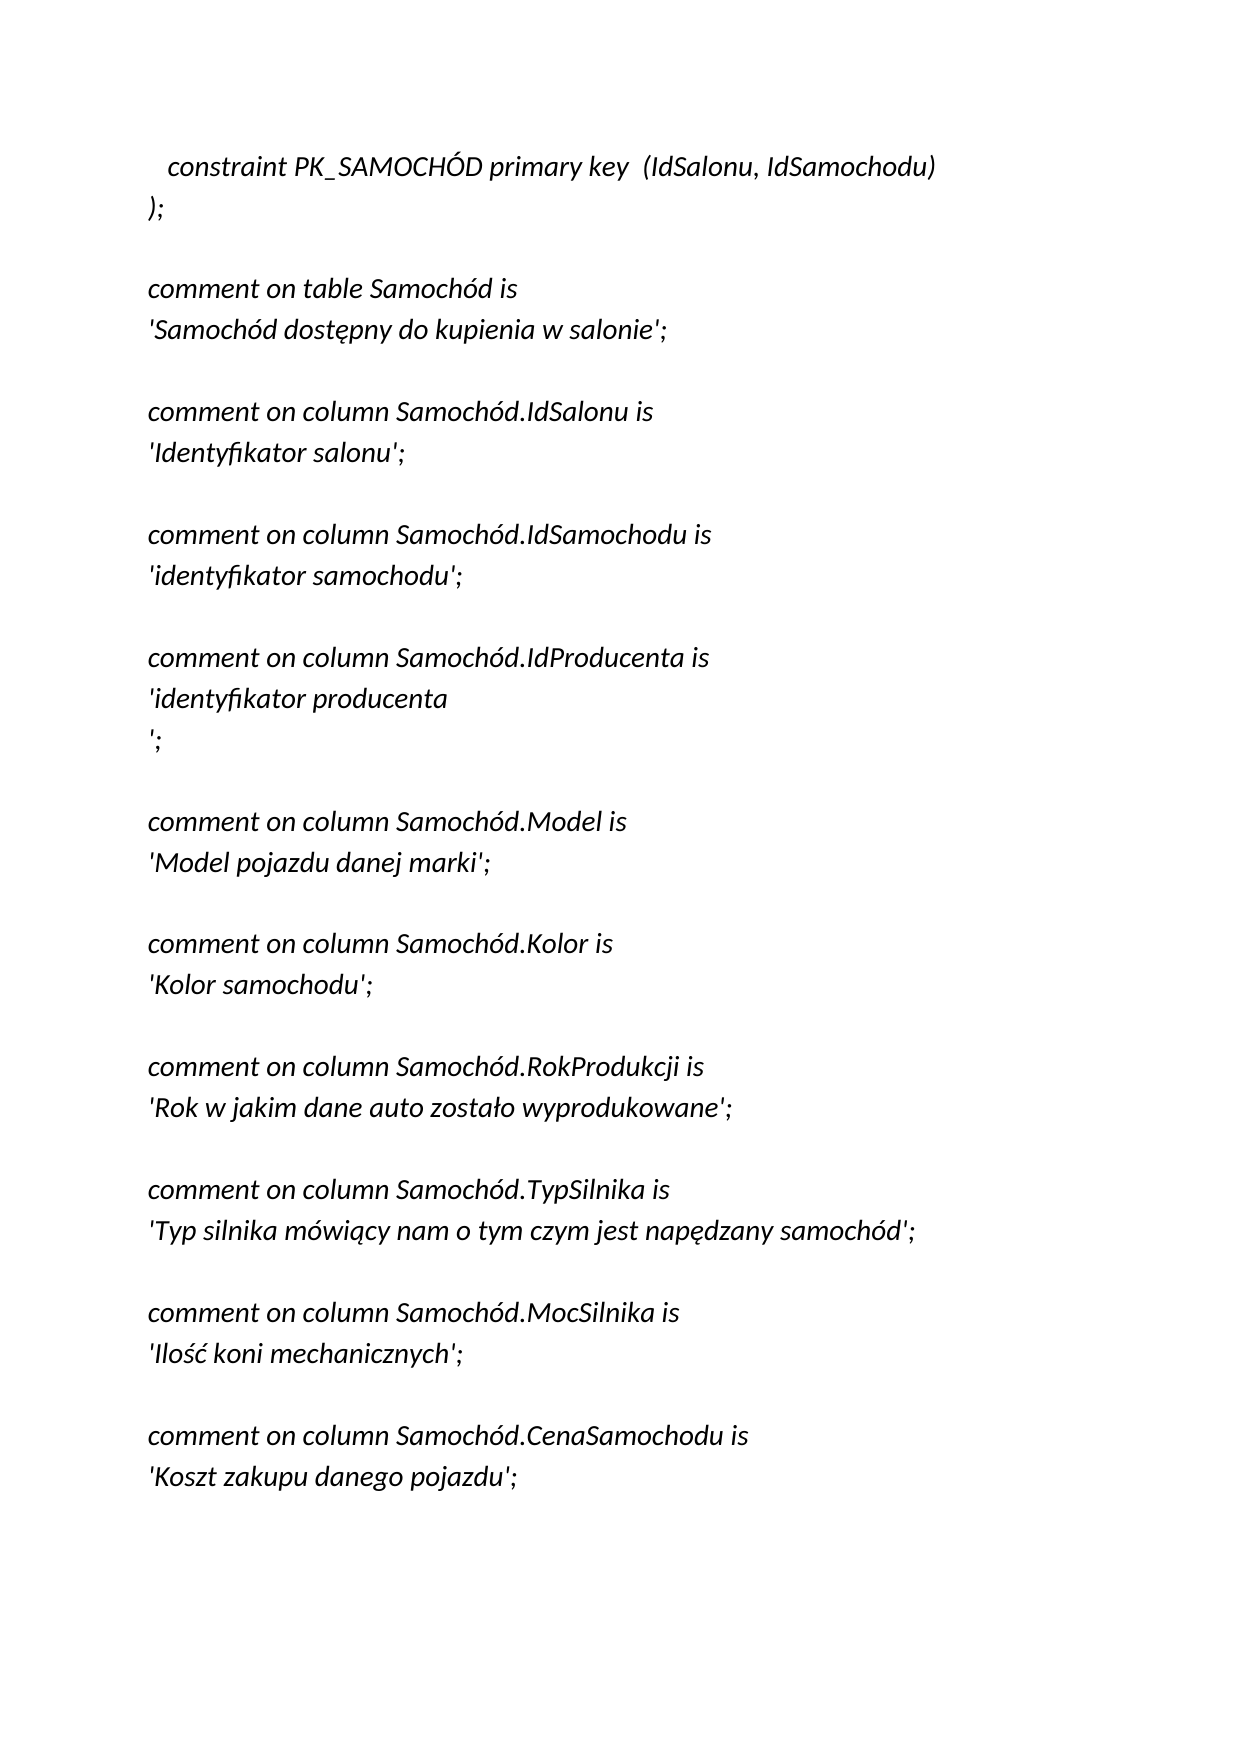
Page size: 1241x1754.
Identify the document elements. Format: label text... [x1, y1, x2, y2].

text 'Model pojazdu danej marki'; [148, 844, 1092, 879]
text constraint PK_SAMOCHÓD primary key (IdSalonu, IdSamochodu) [148, 148, 1092, 183]
text 'identyfikator samochodu'; [148, 557, 1092, 593]
text '; [148, 721, 1092, 756]
text 'Kolor samochodu'; [148, 966, 1092, 1002]
text 'identyfikator producenta [148, 680, 1092, 716]
text comment on column Samochód.Model is [148, 803, 1092, 838]
text comment on column Samochód.IdSamochodu is [148, 516, 1092, 552]
text 'Koszt zakupu danego pojazdu'; [148, 1458, 1092, 1493]
text comment on table Samochód is [148, 271, 1092, 306]
text 'Ilość koni mechanicznych'; [148, 1335, 1092, 1371]
text comment on column Samochód.IdSalonu is [148, 393, 1092, 429]
text comment on column Samochód.TypSilnika is [148, 1171, 1092, 1207]
text 'Rok w jakim dane auto zostało wyprodukowane'; [148, 1089, 1092, 1125]
text comment on column Samochód.CenaSamochodu is [148, 1417, 1092, 1452]
text 'Identyfikator salonu'; [148, 434, 1092, 470]
text comment on column Samochód.IdProducenta is [148, 639, 1092, 674]
text comment on column Samochód.RokProdukcji is [148, 1048, 1092, 1084]
text comment on column Samochód.Kolor is [148, 926, 1092, 961]
text ); [148, 189, 1092, 224]
text 'Samochód dostępny do kupienia w salonie'; [148, 311, 1092, 347]
text comment on column Samochód.MocSilnika is [148, 1294, 1092, 1329]
text 'Typ silnika mówiący nam o tym czym jest napędzany samochód'; [148, 1212, 1092, 1248]
